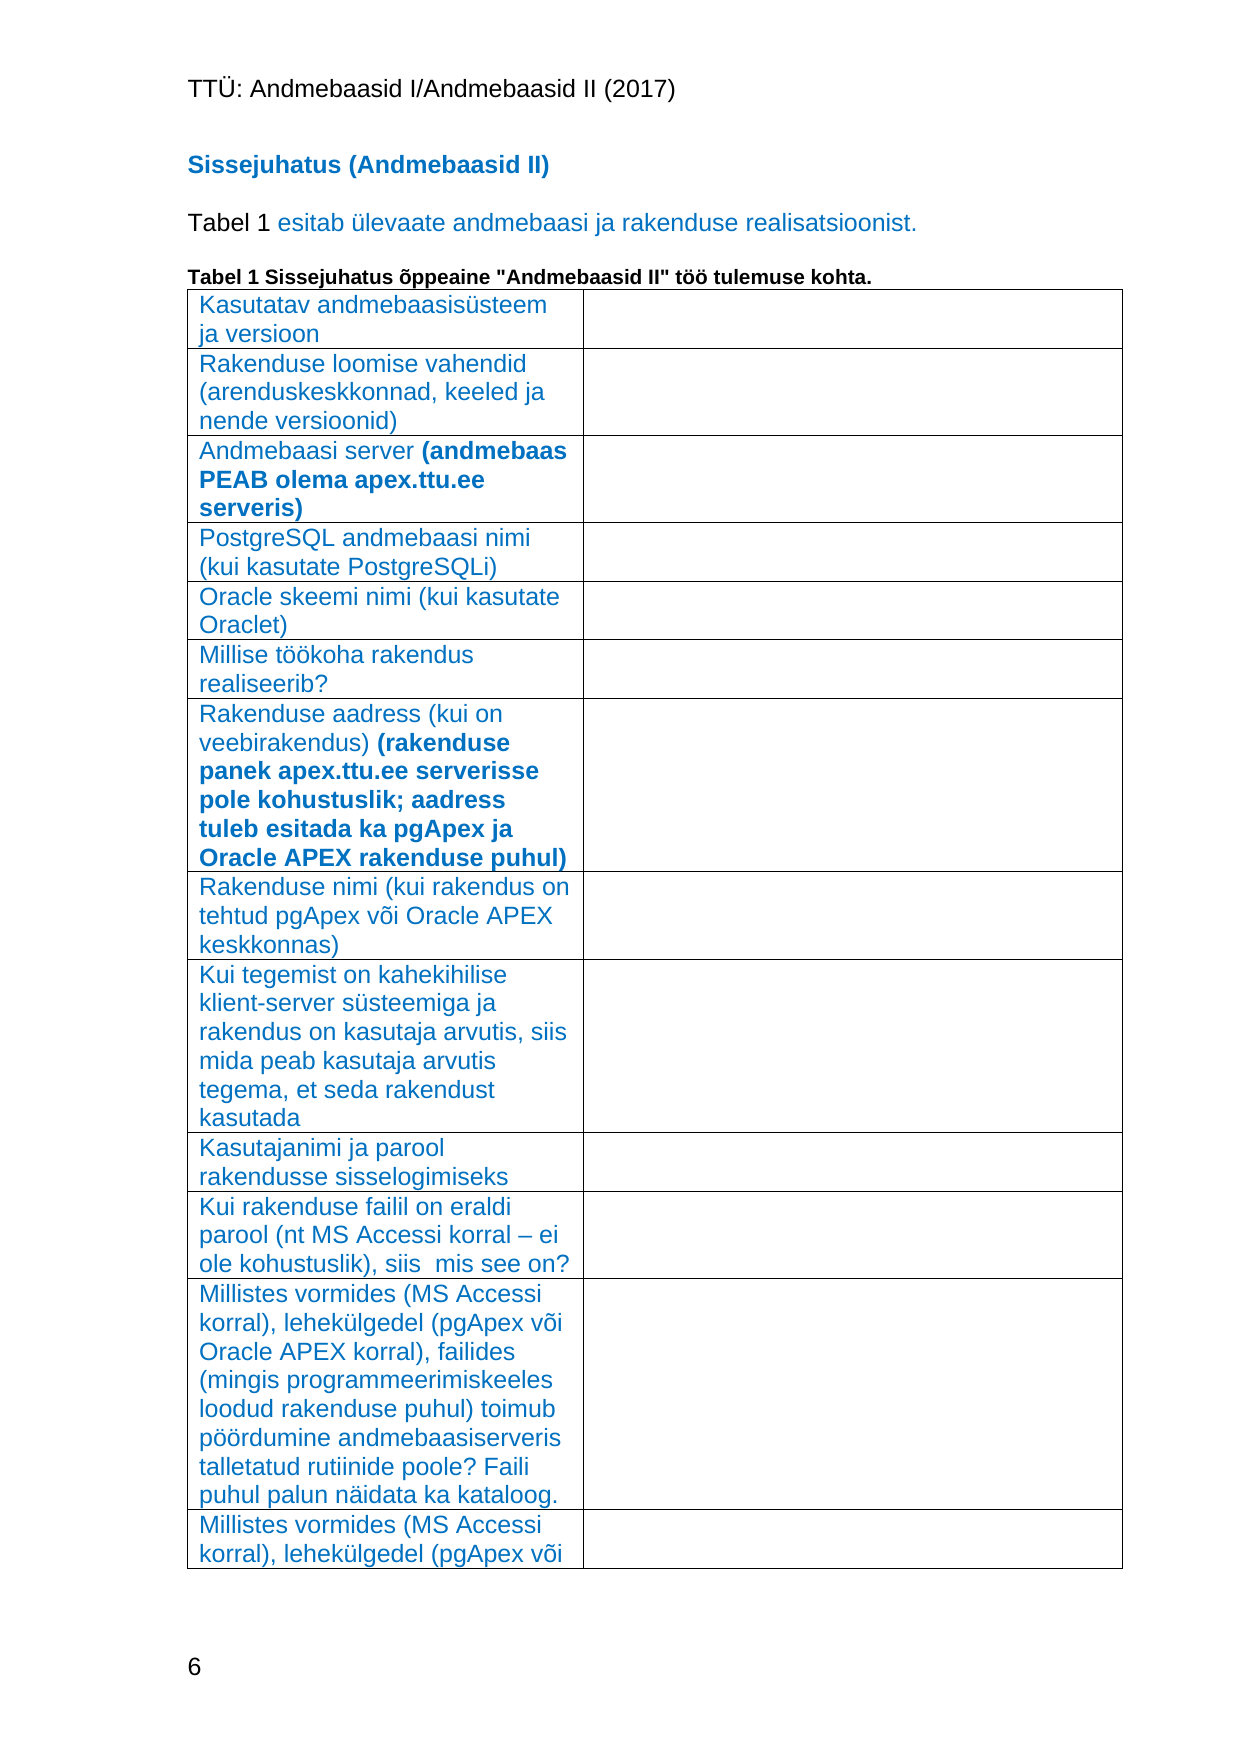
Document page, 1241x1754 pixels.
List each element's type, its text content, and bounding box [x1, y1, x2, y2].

table_cell Rakenduse nimi (kui rakendus on tehtud pgApex või Oracle APEX keskkonnas) [188, 872, 583, 958]
table_cell [584, 349, 1122, 435]
table_cell [584, 1192, 1122, 1278]
table_cell [584, 523, 1122, 581]
table_cell Andmebaasi server (andmebaas PEAB olema apex.ttu.ee serveris) [188, 436, 583, 522]
table_cell [584, 699, 1122, 871]
table_cell PostgreSQL andmebaasi nimi (kui kasutate PostgreSQLi) [188, 523, 583, 581]
table_cell [584, 436, 1122, 522]
table_cell [584, 1510, 1122, 1567]
table_cell Millistes vormides (MS Accessi korral), lehekülgedel (pgApex või Oracle APEX korral), failides (mingis programmeerimiskeeles loodud rakenduse puhul) toimub pöördumine andmebaasiserveris talletatud rutiinide poole? Faili puhul palun näidata ka kataloog. [188, 1279, 583, 1509]
table_cell Rakenduse aadress (kui on veebirakendus) (rakenduse panek apex.ttu.ee serverisse pole kohustuslik; aadress tuleb esitada ka pgApex ja Oracle APEX rakenduse puhul) [188, 699, 583, 871]
table_header Kasutatav andmebaasisüsteem ja versioon [188, 290, 583, 347]
table_cell Oracle skeemi nimi (kui kasutate Oraclet) [188, 582, 583, 639]
table_cell [584, 640, 1122, 698]
table_header [584, 290, 1122, 347]
table_cell [584, 1279, 1122, 1509]
table_cell [584, 960, 1122, 1132]
table_cell Millise töökoha rakendus realiseerib? [188, 640, 583, 698]
table_cell [584, 1133, 1122, 1191]
table_cell Kui tegemist on kahekihilise klient-server süsteemiga ja rakendus on kasutaja arvutis, siis mida peab kasutaja arvutis tegema, et seda rakendust kasutada [188, 960, 583, 1132]
table_cell [584, 582, 1122, 639]
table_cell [188, 1510, 583, 1567]
table_cell Kui rakenduse failil on eraldi parool (nt MS Accessi korral – ei ole kohustuslik), siis mis see on? [188, 1192, 583, 1278]
text Tabel Sissejuhatus õppeaine "Andmebaasid II" töö tulemuse kohta. [187, 265, 1107, 289]
table_cell [584, 872, 1122, 958]
table_cell Kasutajanimi ja parool rakendusse sisselogimiseks [188, 1133, 583, 1191]
table_cell Rakenduse loomise vahendid (arenduskeskkonnad, keeled ja nende versioonid) [188, 349, 583, 435]
text Sissejuhatus (Andmebaasid II) [187, 150, 1107, 179]
text Tabel 1 esitab ülevaate andmebaasi ja rakenduse realisatsioonist. [187, 207, 1107, 236]
